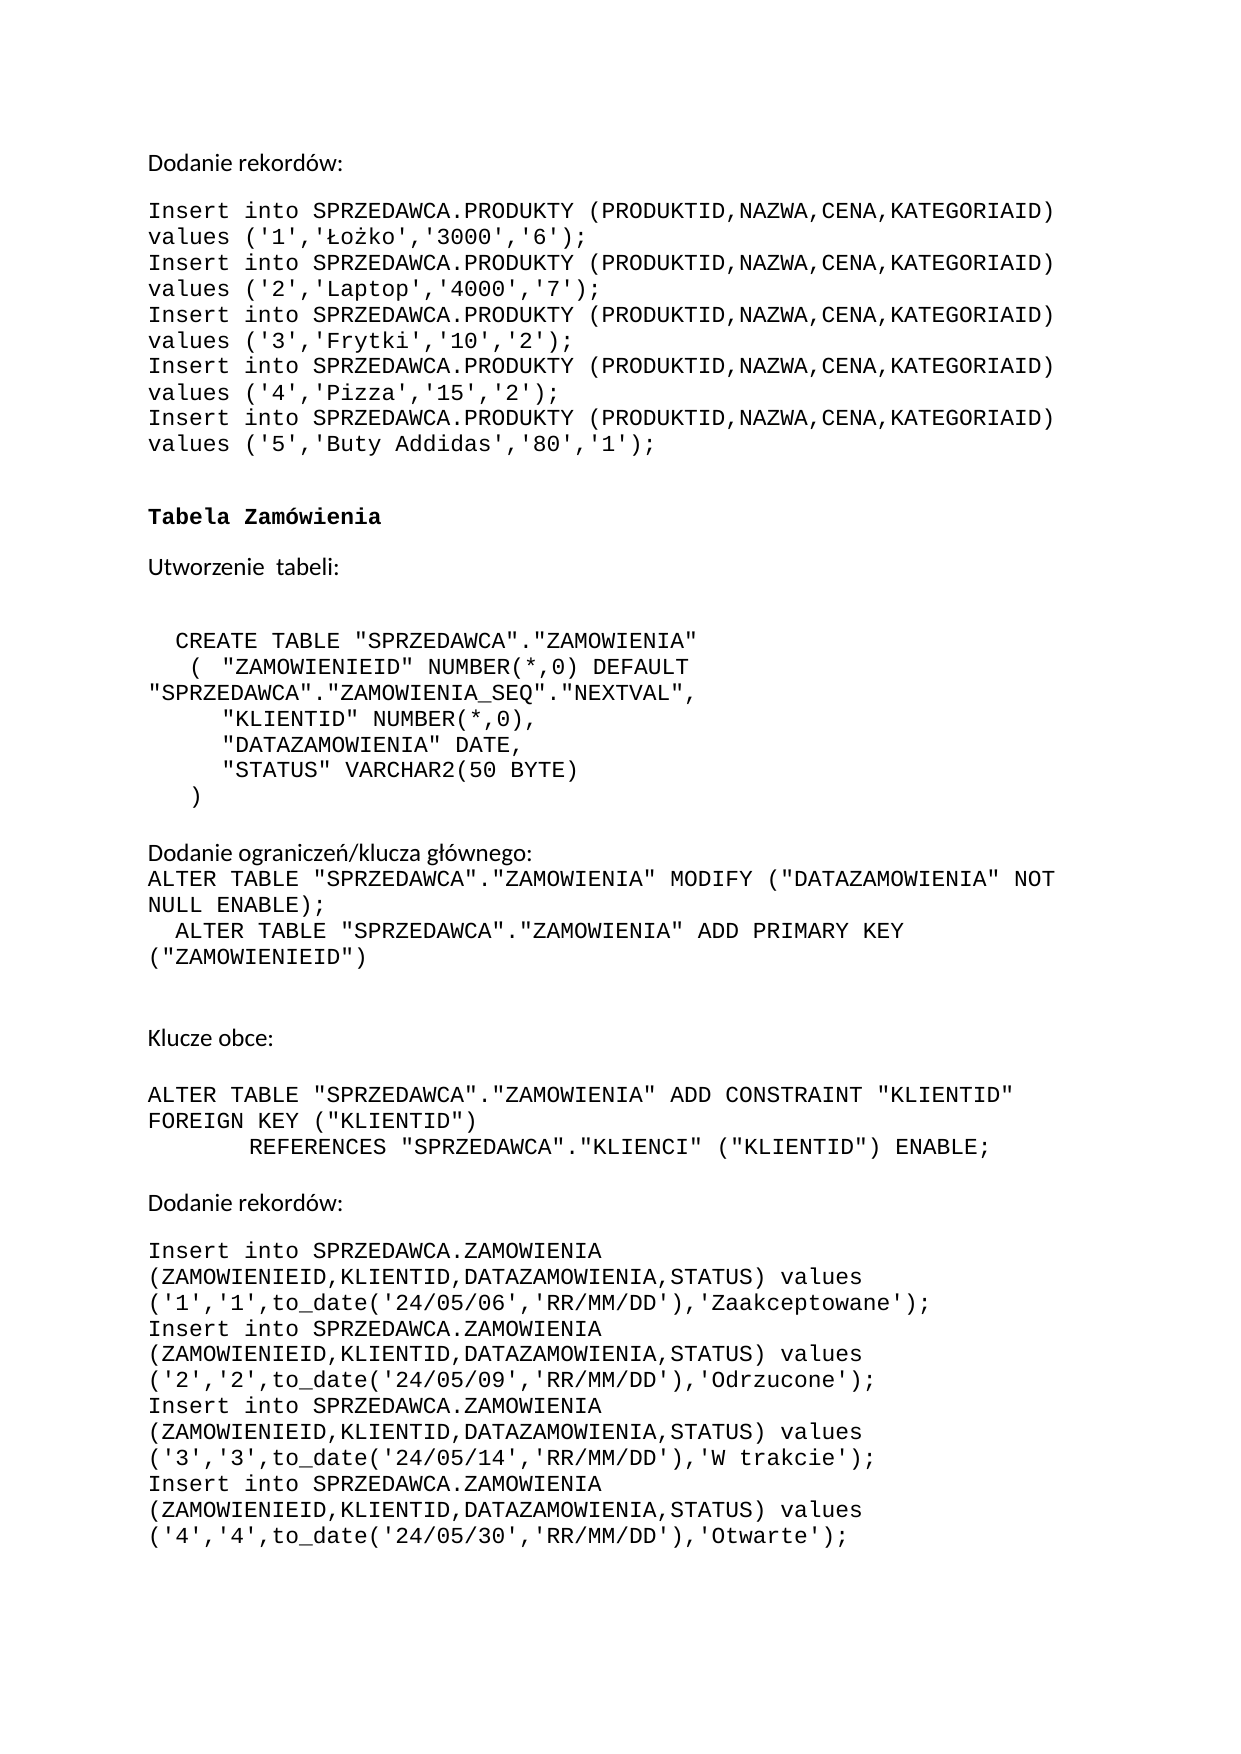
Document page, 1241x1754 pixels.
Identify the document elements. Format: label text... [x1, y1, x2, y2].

text Insert into SPRZEDAWCA.PRODUKTY (PRODUKTID,NAZWA,CENA,KATEGORIAID) values ('2','Laptop','4000','7'); [148, 251, 1093, 303]
text "KLIENTID" NUMBER(*,0), [148, 707, 1093, 733]
text REFERENCES "SPRZEDAWCA"."KLIENCI" ("KLIENTID") ENABLE; [148, 1136, 1093, 1161]
text ALTER TABLE "SPRZEDAWCA"."ZAMOWIENIA" MODIFY ("DATAZAMOWIENIA" NOT NULL ENABLE); [148, 867, 1093, 919]
text Tabela Zamówienia [148, 505, 1093, 531]
text ALTER TABLE "SPRZEDAWCA"."ZAMOWIENIA" ADD PRIMARY KEY ("ZAMOWIENIEID") [148, 919, 1093, 971]
text Insert into SPRZEDAWCA.PRODUKTY (PRODUKTID,NAZWA,CENA,KATEGORIAID) values ('1','Łożko','3000','6'); [148, 199, 1093, 251]
text ALTER TABLE "SPRZEDAWCA"."ZAMOWIENIA" ADD CONSTRAINT "KLIENTID" FOREIGN KEY ("KLIENTID") [148, 1084, 1093, 1136]
text Insert into SPRZEDAWCA.ZAMOWIENIA (ZAMOWIENIEID,KLIENTID,DATAZAMOWIENIA,STATUS) values ('4','4',to_date('24/05/30','RR/MM/DD'),'Otwarte'); [148, 1472, 1093, 1550]
text Insert into SPRZEDAWCA.PRODUKTY (PRODUKTID,NAZWA,CENA,KATEGORIAID) values ('4','Pizza','15','2'); [148, 355, 1093, 407]
text "DATAZAMOWIENIA" DATE, [148, 733, 1093, 759]
text Dodanie rekordów: [148, 148, 1093, 178]
text "STATUS" VARCHAR2(50 BYTE) [148, 759, 1093, 785]
text ( "ZAMOWIENIEID" NUMBER(*,0) DEFAULT "SPRZEDAWCA"."ZAMOWIENIA_SEQ"."NEXTVAL", [148, 655, 1093, 707]
text Insert into SPRZEDAWCA.PRODUKTY (PRODUKTID,NAZWA,CENA,KATEGORIAID) values ('3','Frytki','10','2'); [148, 303, 1093, 355]
text Utworzenie tabeli: [148, 552, 1093, 582]
text Dodanie ograniczeń/klucza głównego: [148, 837, 1093, 867]
text Klucze obce: [148, 1023, 1093, 1053]
text Insert into SPRZEDAWCA.ZAMOWIENIA (ZAMOWIENIEID,KLIENTID,DATAZAMOWIENIA,STATUS) values ('2','2',to_date('24/05/09','RR/MM/DD'),'Odrzucone'); [148, 1317, 1093, 1395]
text Dodanie rekordów: [148, 1187, 1093, 1218]
text ) [148, 785, 1093, 811]
text Insert into SPRZEDAWCA.ZAMOWIENIA (ZAMOWIENIEID,KLIENTID,DATAZAMOWIENIA,STATUS) values ('3','3',to_date('24/05/14','RR/MM/DD'),'W trakcie'); [148, 1395, 1093, 1472]
text CREATE TABLE "SPRZEDAWCA"."ZAMOWIENIA" [148, 629, 1093, 655]
text Insert into SPRZEDAWCA.PRODUKTY (PRODUKTID,NAZWA,CENA,KATEGORIAID) values ('5','Buty Addidas','80','1'); [148, 407, 1093, 459]
text Insert into SPRZEDAWCA.ZAMOWIENIA (ZAMOWIENIEID,KLIENTID,DATAZAMOWIENIA,STATUS) values ('1','1',to_date('24/05/06','RR/MM/DD'),'Zaakceptowane'); [148, 1239, 1093, 1317]
